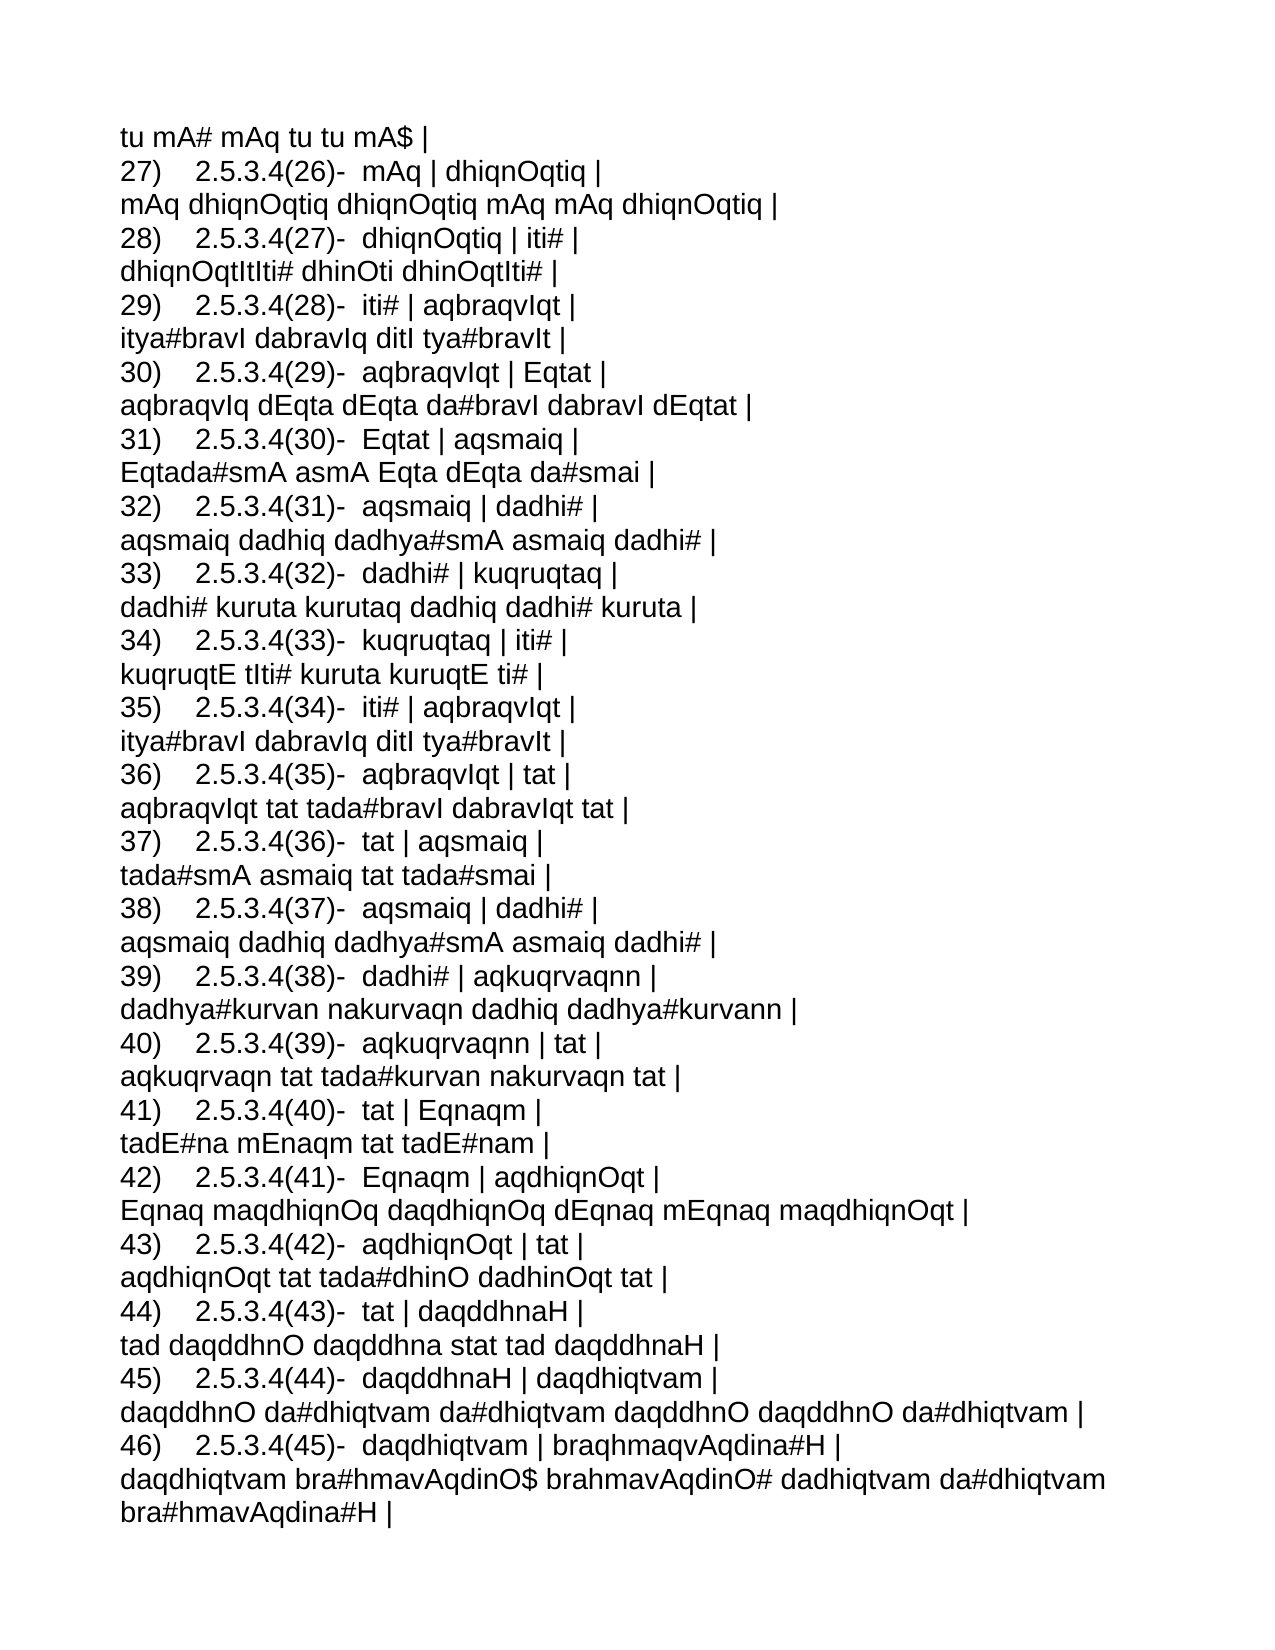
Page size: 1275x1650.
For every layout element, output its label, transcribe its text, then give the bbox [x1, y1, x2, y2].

text aqbraqvIqt tat tada#bravI dabravIqt tat | [120, 791, 1200, 824]
text 38) 2.5.3.4(37)- aqsmaiq | dadhi# | [120, 891, 1200, 925]
text aqdhiqnOqt tat tada#dhinO dadhinOqt tat | [120, 1260, 1200, 1294]
text 41) 2.5.3.4(40)- tat | Eqnaqm | [120, 1093, 1200, 1126]
text 39) 2.5.3.4(38)- dadhi# | aqkuqrvaqnn | [120, 958, 1200, 992]
text 42) 2.5.3.4(41)- Eqnaqm | aqdhiqnOqt | [120, 1160, 1200, 1193]
text 37) 2.5.3.4(36)- tat | aqsmaiq | [120, 824, 1200, 858]
text aqbraqvIq dEqta dEqta da#bravI dabravI dEqtat | [120, 388, 1200, 422]
text tu mA# mAq tu tu mA$ | [120, 120, 1200, 153]
text 46) 2.5.3.4(45)- daqdhiqtvam | braqhmaqvAqdina#H | [120, 1428, 1200, 1462]
text 28) 2.5.3.4(27)- dhiqnOqtiq | iti# | [120, 221, 1200, 254]
text 27) 2.5.3.4(26)- mAq | dhiqnOqtiq | [120, 153, 1200, 187]
text itya#bravI dabravIq ditI tya#bravIt | [120, 724, 1200, 757]
text kuqruqtE tIti# kuruta kuruqtE ti# | [120, 657, 1200, 690]
text 32) 2.5.3.4(31)- aqsmaiq | dadhi# | [120, 489, 1200, 522]
text 43) 2.5.3.4(42)- aqdhiqnOqt | tat | [120, 1227, 1200, 1260]
text tada#smA asmaiq tat tada#smai | [120, 858, 1200, 891]
text mAq dhiqnOqtiq dhiqnOqtiq mAq mAq dhiqnOqtiq | [120, 187, 1200, 221]
text aqsmaiq dadhiq dadhya#smA asmaiq dadhi# | [120, 925, 1200, 958]
text Eqnaq maqdhiqnOq daqdhiqnOq dEqnaq mEqnaq maqdhiqnOqt | [120, 1193, 1200, 1227]
text 34) 2.5.3.4(33)- kuqruqtaq | iti# | [120, 623, 1200, 657]
text dadhya#kurvan nakurvaqn dadhiq dadhya#kurvann | [120, 992, 1200, 1026]
text tad daqddhnO daqddhna stat tad daqddhnaH | [120, 1327, 1200, 1361]
text 29) 2.5.3.4(28)- iti# | aqbraqvIqt | [120, 288, 1200, 321]
text 31) 2.5.3.4(30)- Eqtat | aqsmaiq | [120, 422, 1200, 455]
text 45) 2.5.3.4(44)- daqddhnaH | daqdhiqtvam | [120, 1361, 1200, 1394]
text 44) 2.5.3.4(43)- tat | daqddhnaH | [120, 1294, 1200, 1327]
text daqddhnO da#dhiqtvam da#dhiqtvam daqddhnO daqddhnO da#dhiqtvam | [120, 1394, 1200, 1428]
text 36) 2.5.3.4(35)- aqbraqvIqt | tat | [120, 757, 1200, 791]
text daqdhiqtvam bra#hmavAqdinO$ brahmavAqdinO# dadhiqtvam da#dhiqtvam bra#hmavAqdina#H | [120, 1462, 1200, 1529]
text Eqtada#smA asmA Eqta dEqta da#smai | [120, 455, 1200, 489]
text aqkuqrvaqn tat tada#kurvan nakurvaqn tat | [120, 1059, 1200, 1093]
text 35) 2.5.3.4(34)- iti# | aqbraqvIqt | [120, 690, 1200, 724]
text dhiqnOqtItIti# dhinOti dhinOqtIti# | [120, 254, 1200, 288]
text tadE#na mEnaqm tat tadE#nam | [120, 1126, 1200, 1160]
text 33) 2.5.3.4(32)- dadhi# | kuqruqtaq | [120, 556, 1200, 589]
text aqsmaiq dadhiq dadhya#smA asmaiq dadhi# | [120, 522, 1200, 556]
text 40) 2.5.3.4(39)- aqkuqrvaqnn | tat | [120, 1026, 1200, 1059]
text dadhi# kuruta kurutaq dadhiq dadhi# kuruta | [120, 589, 1200, 623]
text itya#bravI dabravIq ditI tya#bravIt | [120, 321, 1200, 355]
text 30) 2.5.3.4(29)- aqbraqvIqt | Eqtat | [120, 355, 1200, 388]
